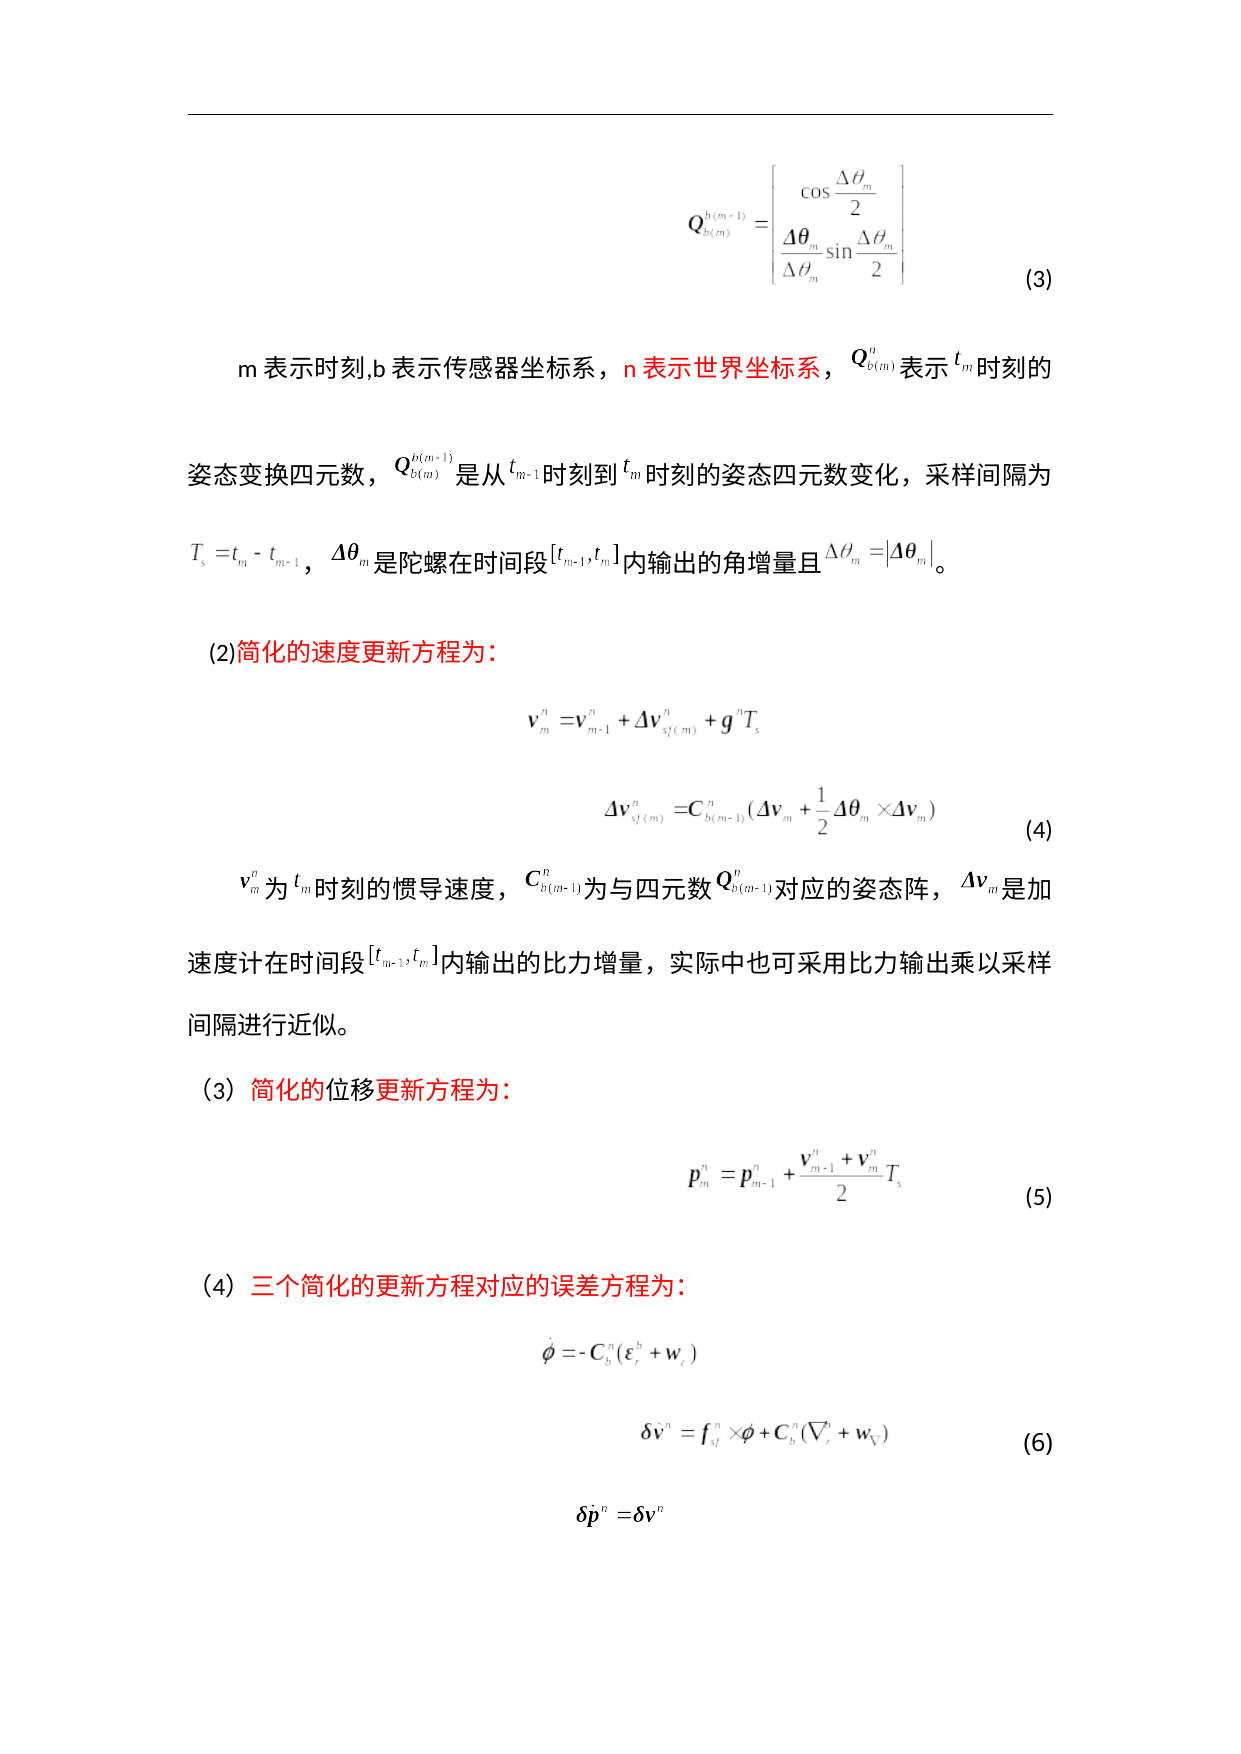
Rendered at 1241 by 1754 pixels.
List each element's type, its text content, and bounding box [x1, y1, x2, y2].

text m表示时刻,b表示传感器坐标系，n表示世界坐标系，表示时刻的姿态变换四元数，是从时刻到时刻的姿态四元数变化，采样间隔为，是陀螺在时间段内输出的角增量且。 [187, 340, 1053, 600]
text （4）三个简化的更新方程对应的误差方程为： [187, 1252, 1053, 1317]
text (5) [187, 1139, 1053, 1237]
text (4) [187, 781, 1053, 846]
text 为时刻的惯导速度，为与四元数对应的姿态阵，是加速度计在时间段内输出的比力增量，实际中也可采用比力输出乘以采样间隔进行近似。 [187, 861, 1053, 1056]
text (6) [187, 1416, 1053, 1481]
text (3) [187, 162, 1053, 324]
text (2)简化的速度更新方程为： [187, 618, 1053, 683]
text （3）简化的位移更新方程为： [187, 1056, 1053, 1121]
